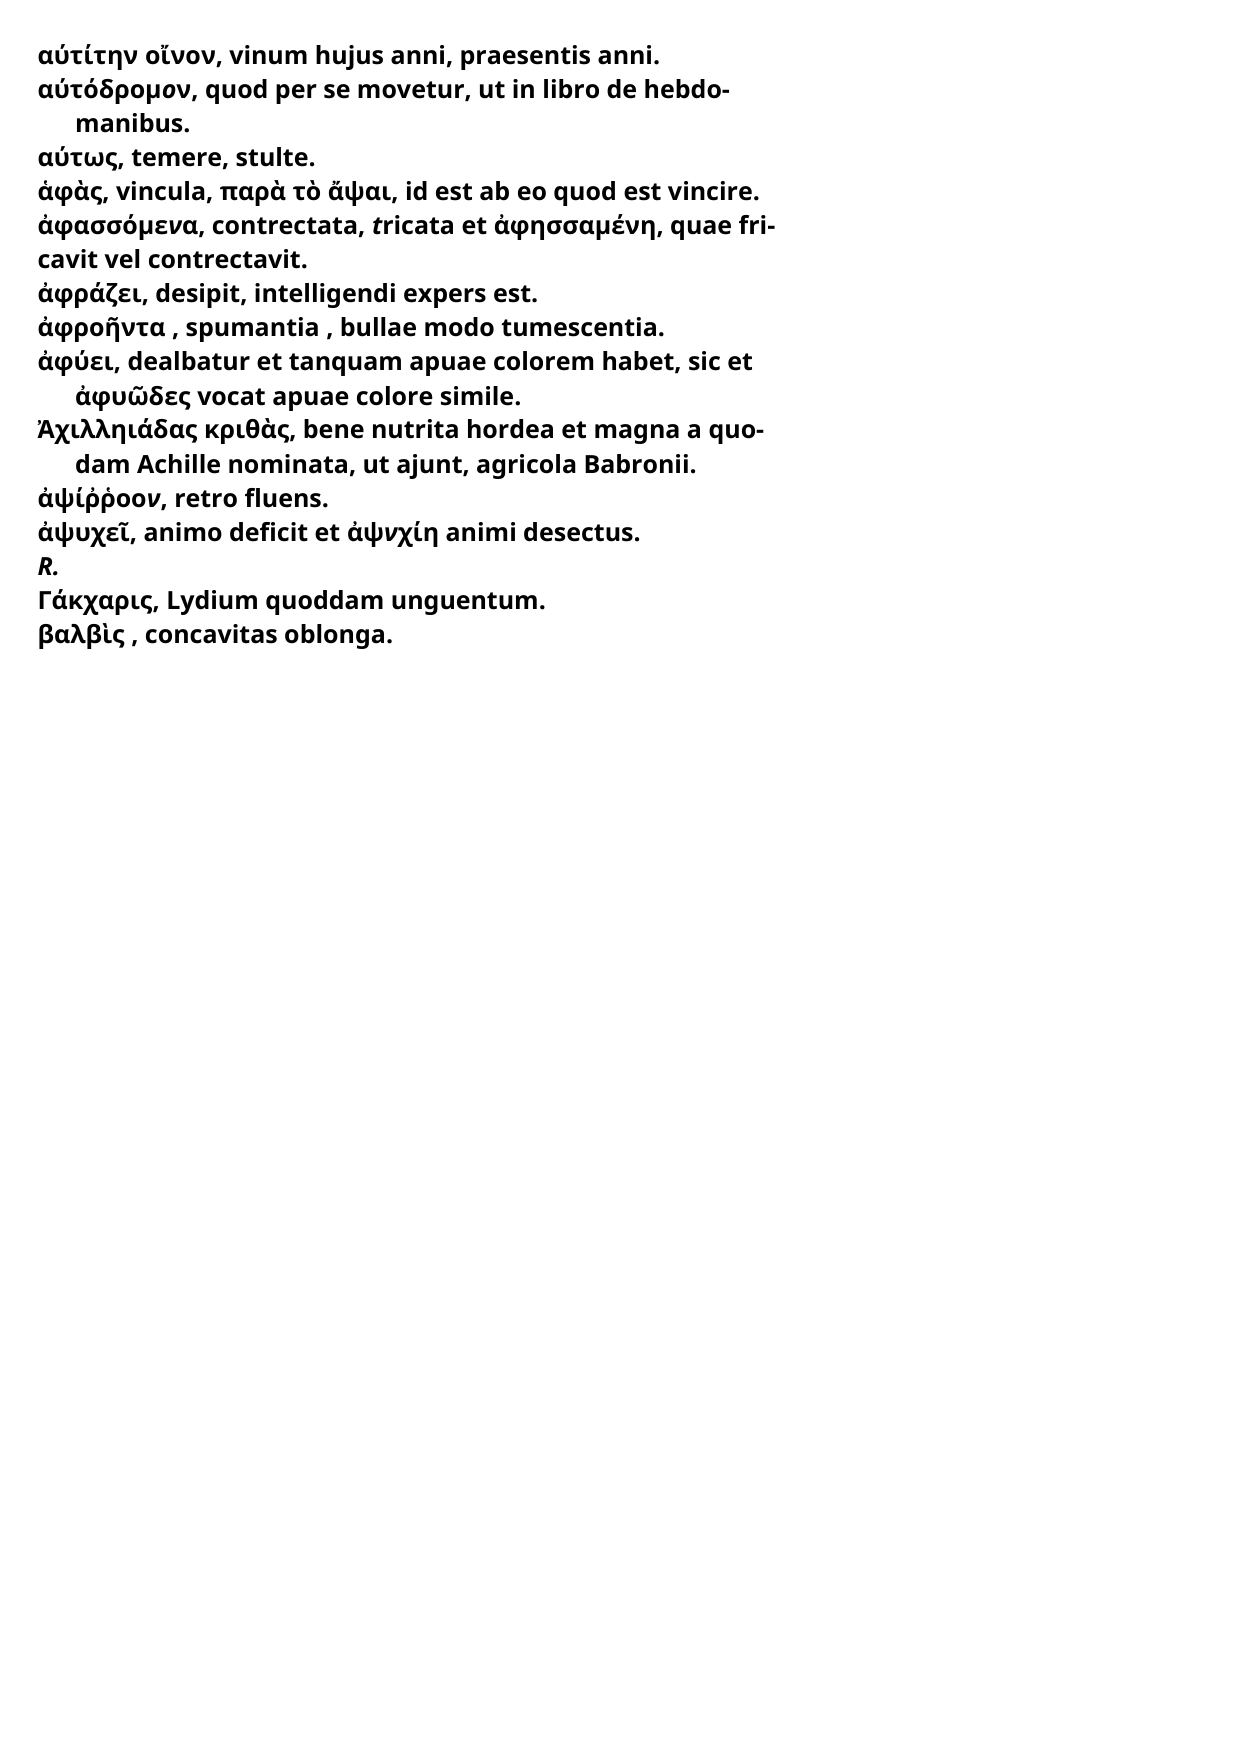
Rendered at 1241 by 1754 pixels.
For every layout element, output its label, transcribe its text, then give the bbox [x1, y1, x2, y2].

text ἀψυχεῖ, animo deficit et ἀψνχίη animi desectus. [37, 514, 1203, 548]
text αύτως, temere, stulte. [37, 140, 1203, 174]
text ἁφὰς, vincula, παρὰ τὸ ἄψαι, id est ab eo quod est vincire. ἀφασσόμενα, contrectata, tricata et ἀφησσαμένη, quae fri- cavit vel contrectavit. [37, 174, 1203, 276]
text βαλβὶς , concavitas oblonga. [37, 617, 1203, 651]
text αύτόδρομον, quod per se movetur, ut in libro de hebdo- manibus. [37, 72, 1203, 140]
text ἀψίῤῥοον, retro fluens. [37, 480, 1203, 514]
text ἀφροῆντα , spumantia , bullae modo tumescentia. [37, 310, 1203, 344]
text αύτίτην οἴνον, vinum hujus anni, praesentis anni. [37, 37, 1203, 72]
text Γάκχαρις, Lydium quoddam unguentum. [37, 582, 1203, 617]
text ἀφράζει, desipit, intelligendi expers est. [37, 276, 1203, 310]
text R. [37, 548, 1203, 582]
text Ἀχιλληιάδας κριθὰς, bene nutrita hordea et magna a quo- dam Achille nominata, ut ajunt, agricola Babronii. [37, 412, 1203, 480]
text ἀφύει, dealbatur et tanquam apuae colorem habet, sic et ἀφυῶδες vocat apuae colore simile. [37, 344, 1203, 412]
